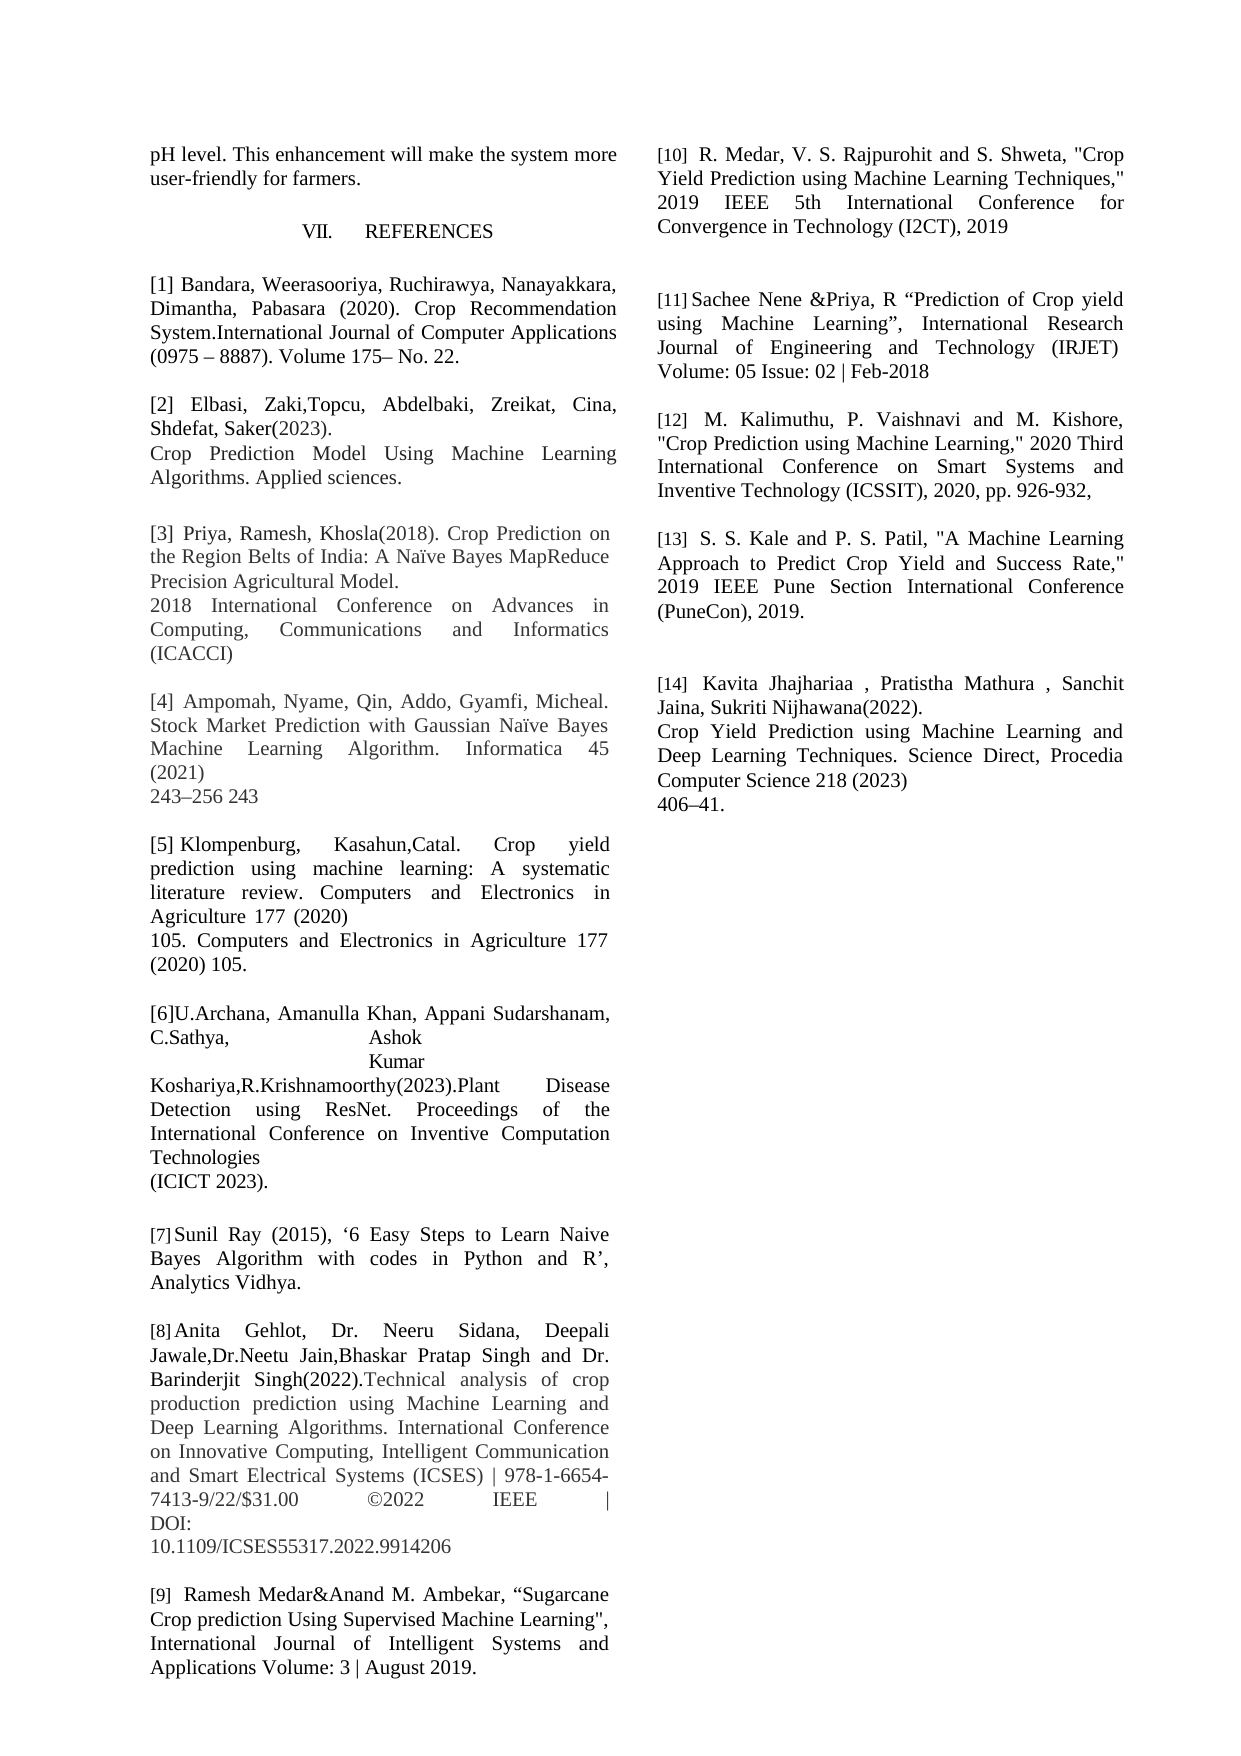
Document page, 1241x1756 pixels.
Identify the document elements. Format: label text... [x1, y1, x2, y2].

list Sachee Nene &Priya, R “Prediction of Crop yield using Machine Learning”, International Research Journal of Engineering and Technology (IRJET) [657, 286, 1124, 359]
list S. S. Kale and P. S. Patil, "A Machine Learning Approach to Predict Crop Yield and Success Rate," 2019 IEEE Pune Section International Conference (PuneCon), 2019. [657, 526, 1124, 623]
list Sunil Ray (2015), ‘6 Easy Steps to Learn Naive Bayes Algorithm with codes in Python and R’, Analytics Vidhya. [150, 1222, 609, 1294]
subtitle REFERENCES [302, 219, 621, 243]
list Priya, Ramesh, Khosla(2018). Crop Prediction on the Region Belts of India: A Naïve Bayes MapReduce Precision Agricultural Model. [150, 520, 611, 593]
text 243–256 243 [150, 784, 621, 808]
text 105. Computers and Electronics in Agriculture 177 (2020) 105. [150, 928, 609, 976]
list Elbasi, Zaki,Topcu, Abdelbaki, Zreikat, Cina, Shdefat, Saker(2023). [150, 392, 617, 440]
list M. Kalimuthu, P. Vaishnavi and M. Kishore, "Crop Prediction using Machine Learning," 2020 Third International Conference on Smart Systems and Inventive Technology (ICSSIT), 2020, pp. 926-932, [657, 407, 1124, 502]
text Volume: 05 Issue: 02 | Feb-2018 [657, 359, 1136, 383]
subtitle 10.1109/ICSES55317.2022.9914206 [150, 1535, 621, 1559]
text 2018 International Conference on Advances in Computing, Communications and Informatics (ICACCI) [150, 593, 609, 665]
list R. Medar, V. S. Rajpurohit and S. Shweta, "Crop Yield Prediction using Machine Learning Techniques," 2019 IEEE 5th International Conference for Convergence in Technology (I2CT), 2019 [657, 142, 1124, 238]
list Ramesh Medar&Anand M. Ambekar, “Sugarcane Crop prediction Using Supervised Machine Learning", International Journal of Intelligent Systems and Applications Volume: 3 | August 2019. [150, 1582, 609, 1679]
text Crop Prediction Model Using Machine Learning Algorithms. Applied sciences. [150, 441, 617, 489]
text Crop Yield Prediction using Machine Learning and Deep Learning Techniques. Science Direct, Procedia Computer Science 218 (2023) [657, 719, 1123, 792]
text 406–41. [657, 792, 1123, 816]
list Bandara, Weerasooriya, Ruchirawya, Nanayakkara, Dimantha, Pabasara (2020). Crop Recommendation System.International Journal of Computer Applications (0975 – 8887). Volume 175– No. 22. [150, 272, 617, 368]
subtitle (ICICT 2023). [150, 1169, 621, 1193]
list Klompenburg, Kasahun,Catal. Crop yield prediction using machine learning: A systematic literature review. Computers and Electronics in Agriculture 177 (2020) [150, 832, 610, 928]
list Anita Gehlot, Dr. Neeru Sidana, Deepali Jawale,Dr.Neetu Jain,Bhaskar Pratap Singh and Dr. Barinderjit Singh(2022).Technical analysis of crop production prediction using Machine Learning and Deep Learning Algorithms. International Conference on Innovative Computing, Intelligent Communication and Smart Electrical Systems (ICSES) | 978-1-6654- 7413-9/22/$31.00 ©2022 IEEE | DOI: [150, 1318, 610, 1535]
text [6]U.Archana, Amanulla Khan, Appani Sudarshanam, C.Sathya, Ashok Kumar Koshariya,R.Krishnamoorthy(2023).Plant Disease Detection using ResNet. Proceedings of the International Conference on Inventive Computation Technologies [150, 1001, 610, 1169]
list Kavita Jhajhariaa , Pratistha Mathura , Sanchit Jaina, Sukriti Nijhawana(2022). [657, 671, 1125, 719]
list Ampomah, Nyame, Qin, Addo, Gyamfi, Micheal. Stock Market Prediction with Gaussian Naïve Bayes Machine Learning Algorithm. Informatica 45 (2021) [150, 689, 609, 784]
